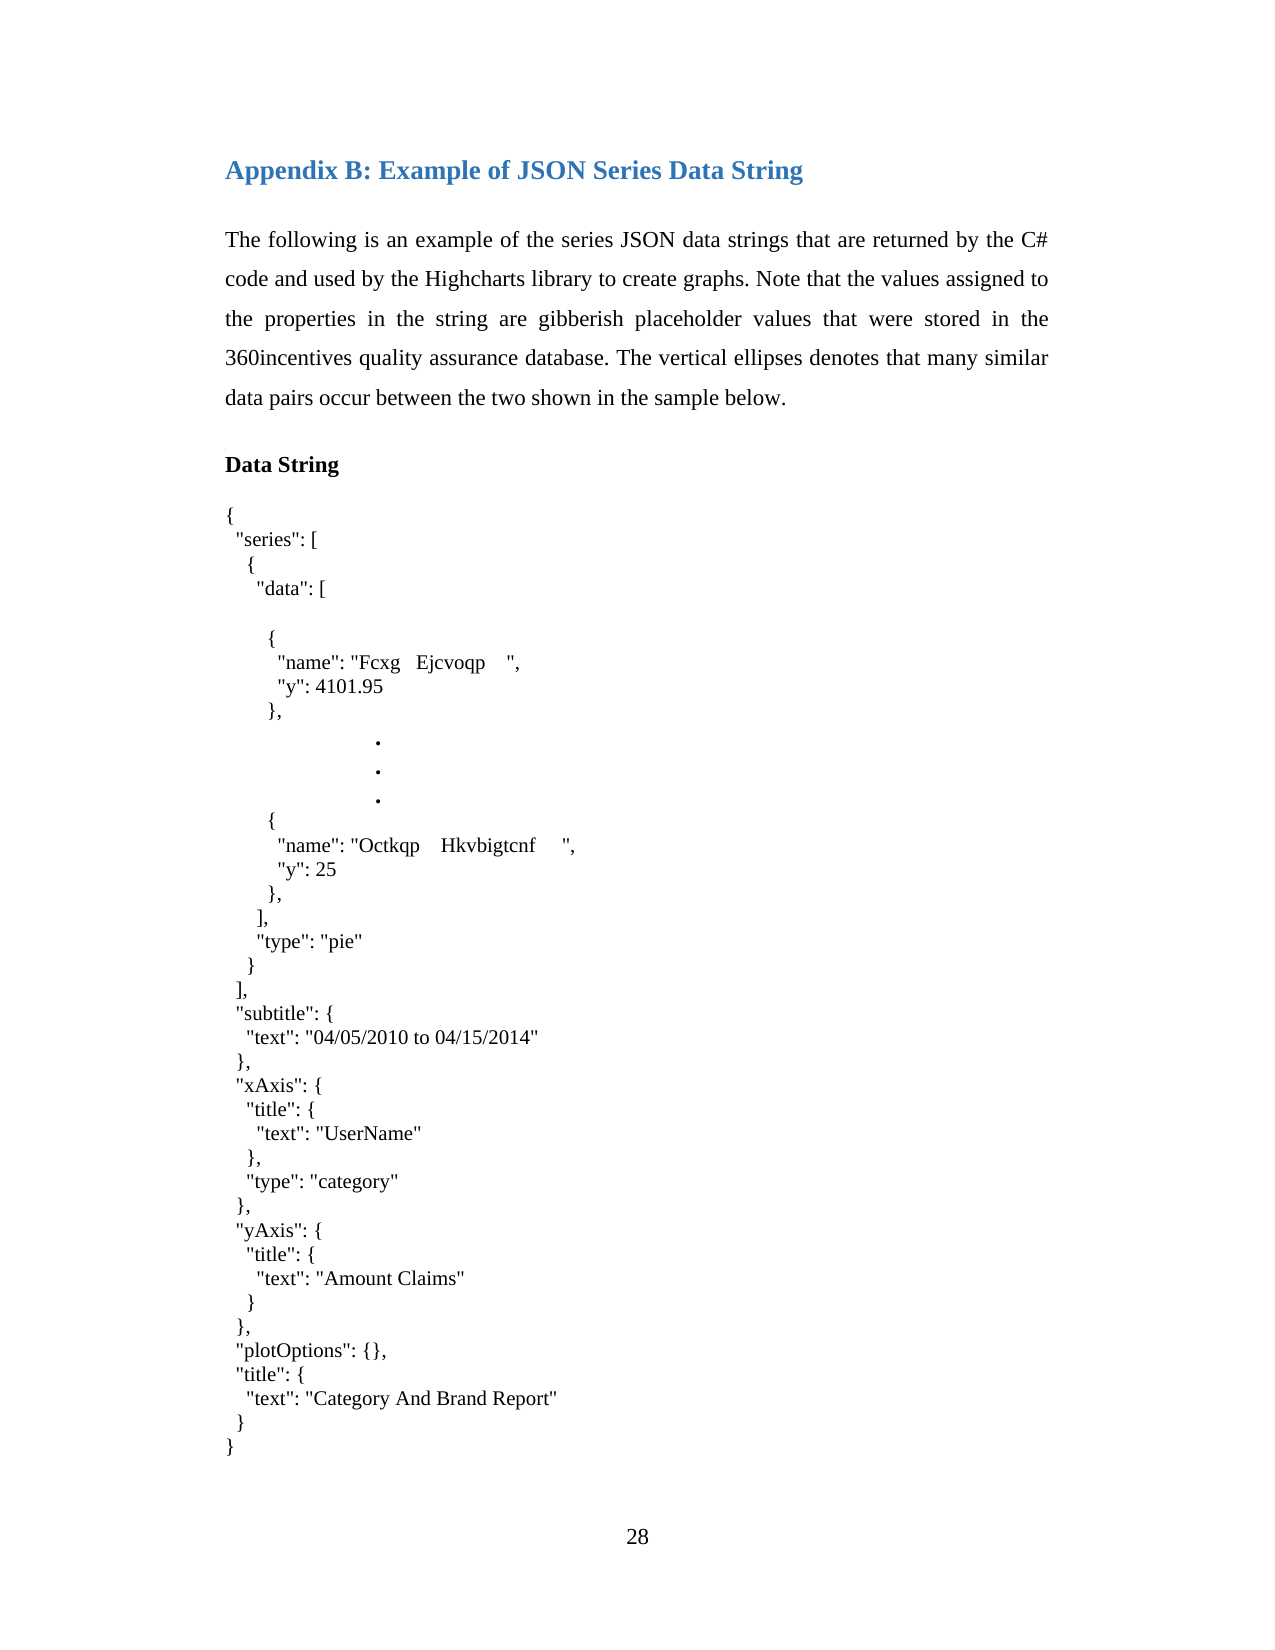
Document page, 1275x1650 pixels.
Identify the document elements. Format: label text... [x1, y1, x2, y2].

text { [225, 503, 1050, 527]
text "type": "category" [225, 1169, 1050, 1193]
subtitle Appendix B: Example of JSON Series Data String [225, 154, 1050, 185]
text } [225, 1410, 1050, 1434]
text "text": "UserName" [225, 1121, 1050, 1145]
text }, [225, 1145, 1050, 1169]
text { [225, 808, 1050, 832]
text "text": "04/05/2010 to 04/15/2014" [225, 1025, 1050, 1049]
text { [225, 551, 1050, 576]
text "subtitle": { [225, 1001, 1050, 1025]
text "type": "pie" [225, 929, 1050, 953]
text "series": [ [225, 527, 1050, 551]
text "name": "Octkqp Hkvbigtcnf ", [225, 832, 1050, 857]
text Data String [225, 451, 1050, 477]
text "xAxis": { [225, 1073, 1050, 1097]
text "y": 4101.95 [225, 674, 1050, 698]
text . [300, 722, 1050, 751]
text }, [225, 881, 1050, 905]
text }, [225, 1193, 1050, 1217]
text "title": { [225, 1242, 1050, 1266]
text } [225, 953, 1050, 977]
text }, [225, 698, 1050, 722]
text . [225, 780, 1050, 808]
text { [225, 626, 1050, 650]
text "text": "Amount Claims" [225, 1266, 1050, 1290]
text "yAxis": { [225, 1217, 1050, 1242]
text . [225, 751, 1050, 780]
text } [225, 1290, 1050, 1314]
text "text": "Category And Brand Report" [225, 1386, 1050, 1410]
text }, [225, 1314, 1050, 1338]
text "name": "Fcxg Ejcvoqp ", [225, 650, 1050, 674]
text "plotOptions": {}, [225, 1338, 1050, 1362]
text } [225, 1434, 1050, 1458]
text "y": 25 [225, 857, 1050, 881]
text The following is an example of the series JSON data strings that are returned by the C# code and used by the Highcharts library to create graphs. Note that the values assigned to the properties in the string are gibberish placeholder values that were stored in the 360incentives quality assurance database. The vertical ellipses denotes that many similar data pairs occur between the two shown in the sample below. [225, 226, 1050, 410]
text "title": { [225, 1362, 1050, 1386]
text "data": [ [225, 576, 1050, 599]
text ], [225, 905, 1050, 929]
text }, [225, 1049, 1050, 1073]
text ], [225, 977, 1050, 1001]
text "title": { [225, 1097, 1050, 1121]
